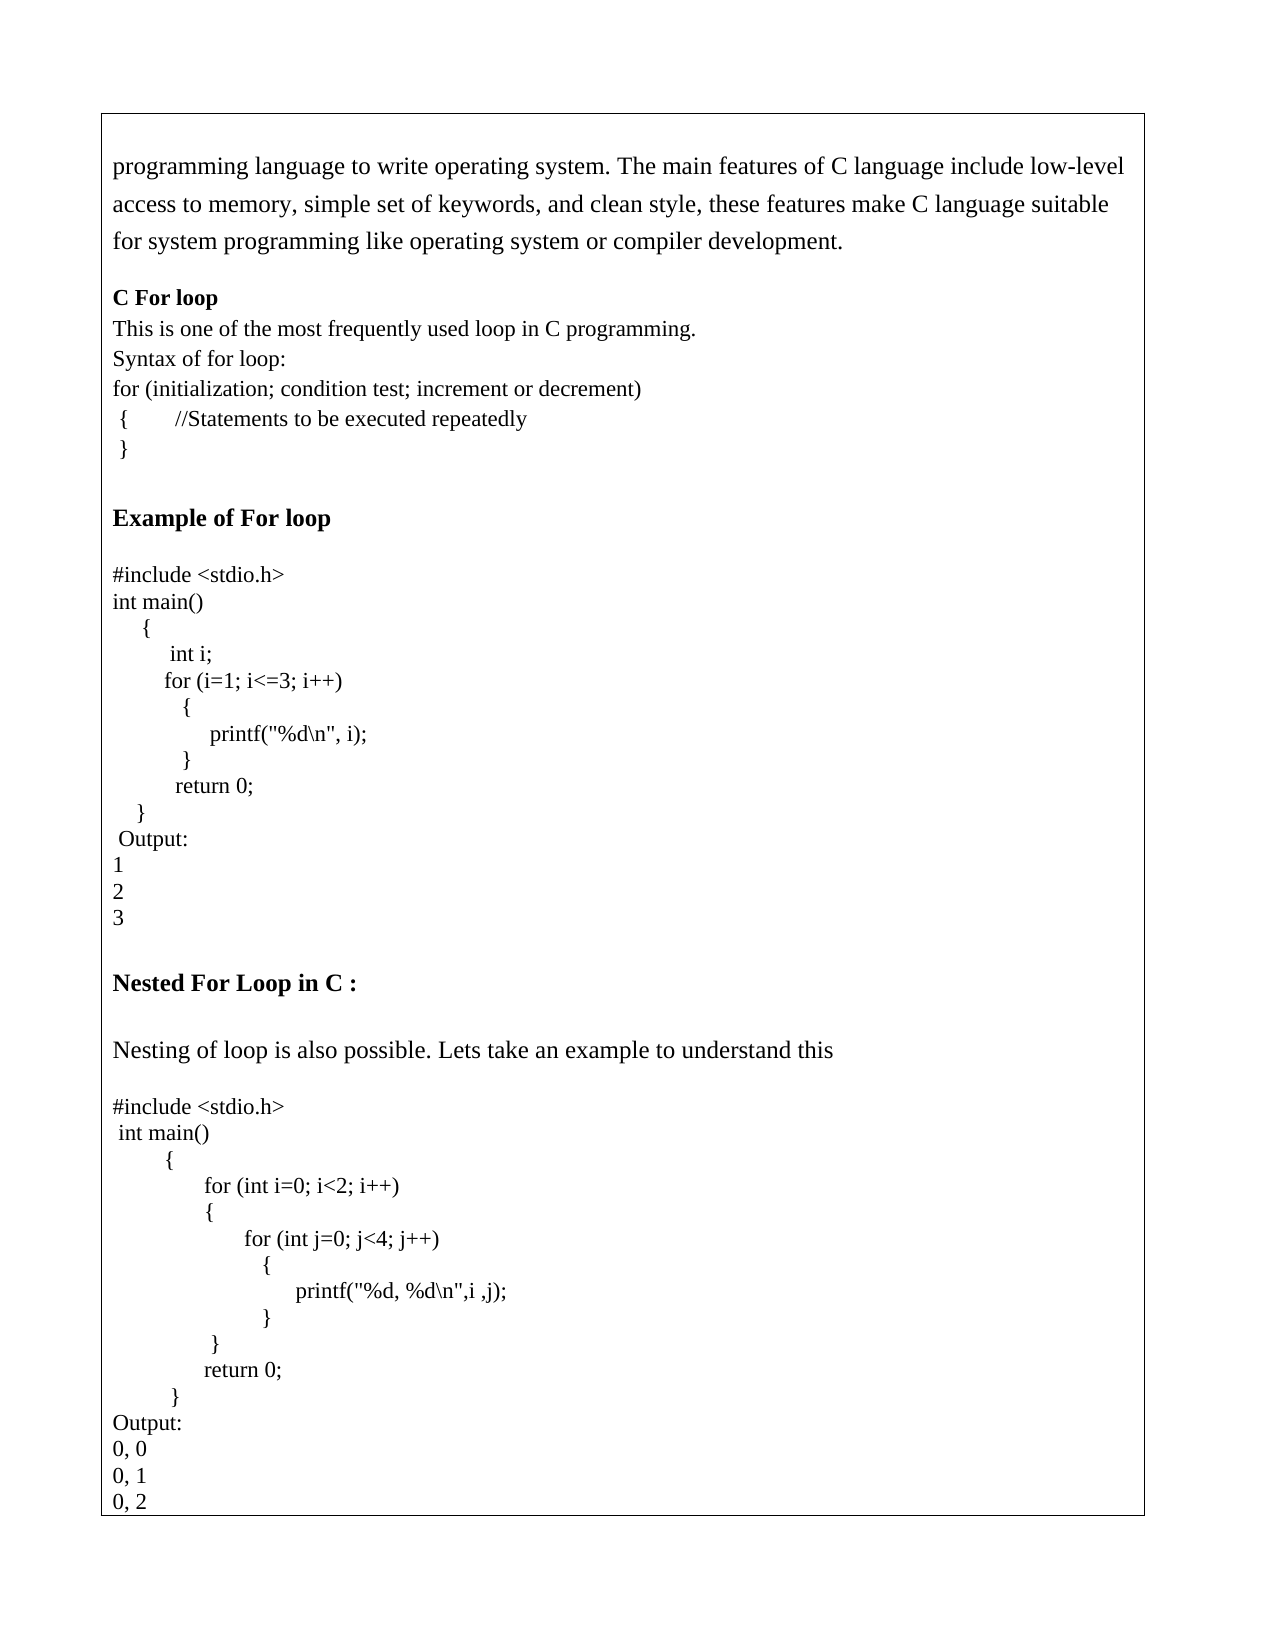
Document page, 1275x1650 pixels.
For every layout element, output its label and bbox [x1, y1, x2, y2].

table_cell [102, 114, 1144, 1514]
